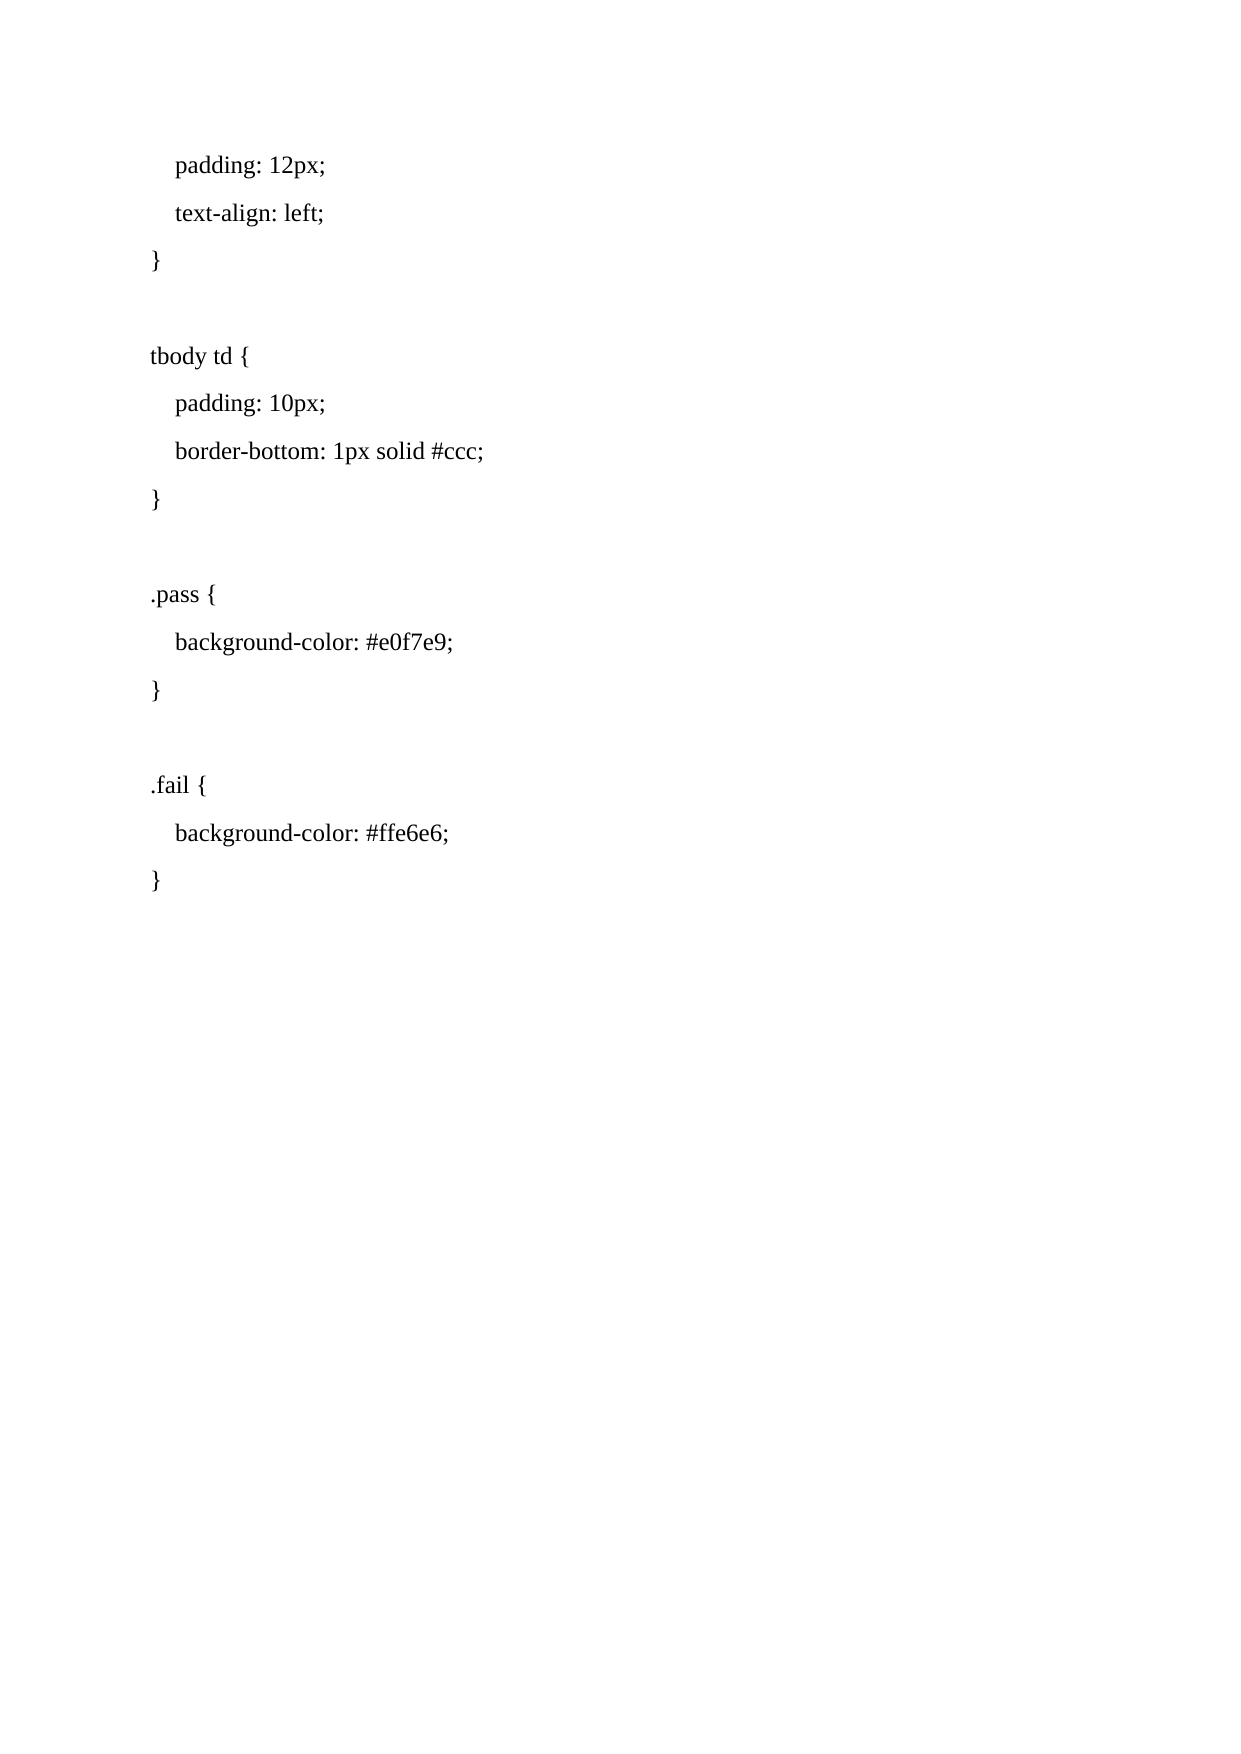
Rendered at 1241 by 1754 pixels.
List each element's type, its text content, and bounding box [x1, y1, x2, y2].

text } [150, 675, 1090, 703]
text text-align: left; [150, 198, 1090, 226]
text padding: 12px; [150, 150, 1090, 179]
text } [150, 484, 1090, 513]
text tbody td { [150, 341, 1090, 369]
text background-color: #e0f7e9; [150, 627, 1090, 656]
text } [150, 866, 1090, 894]
text .fail { [150, 770, 1090, 799]
text .pass { [150, 579, 1090, 608]
text background-color: #ffe6e6; [150, 818, 1090, 847]
text padding: 10px; [150, 388, 1090, 417]
text border-bottom: 1px solid #ccc; [150, 436, 1090, 465]
text } [150, 245, 1090, 274]
